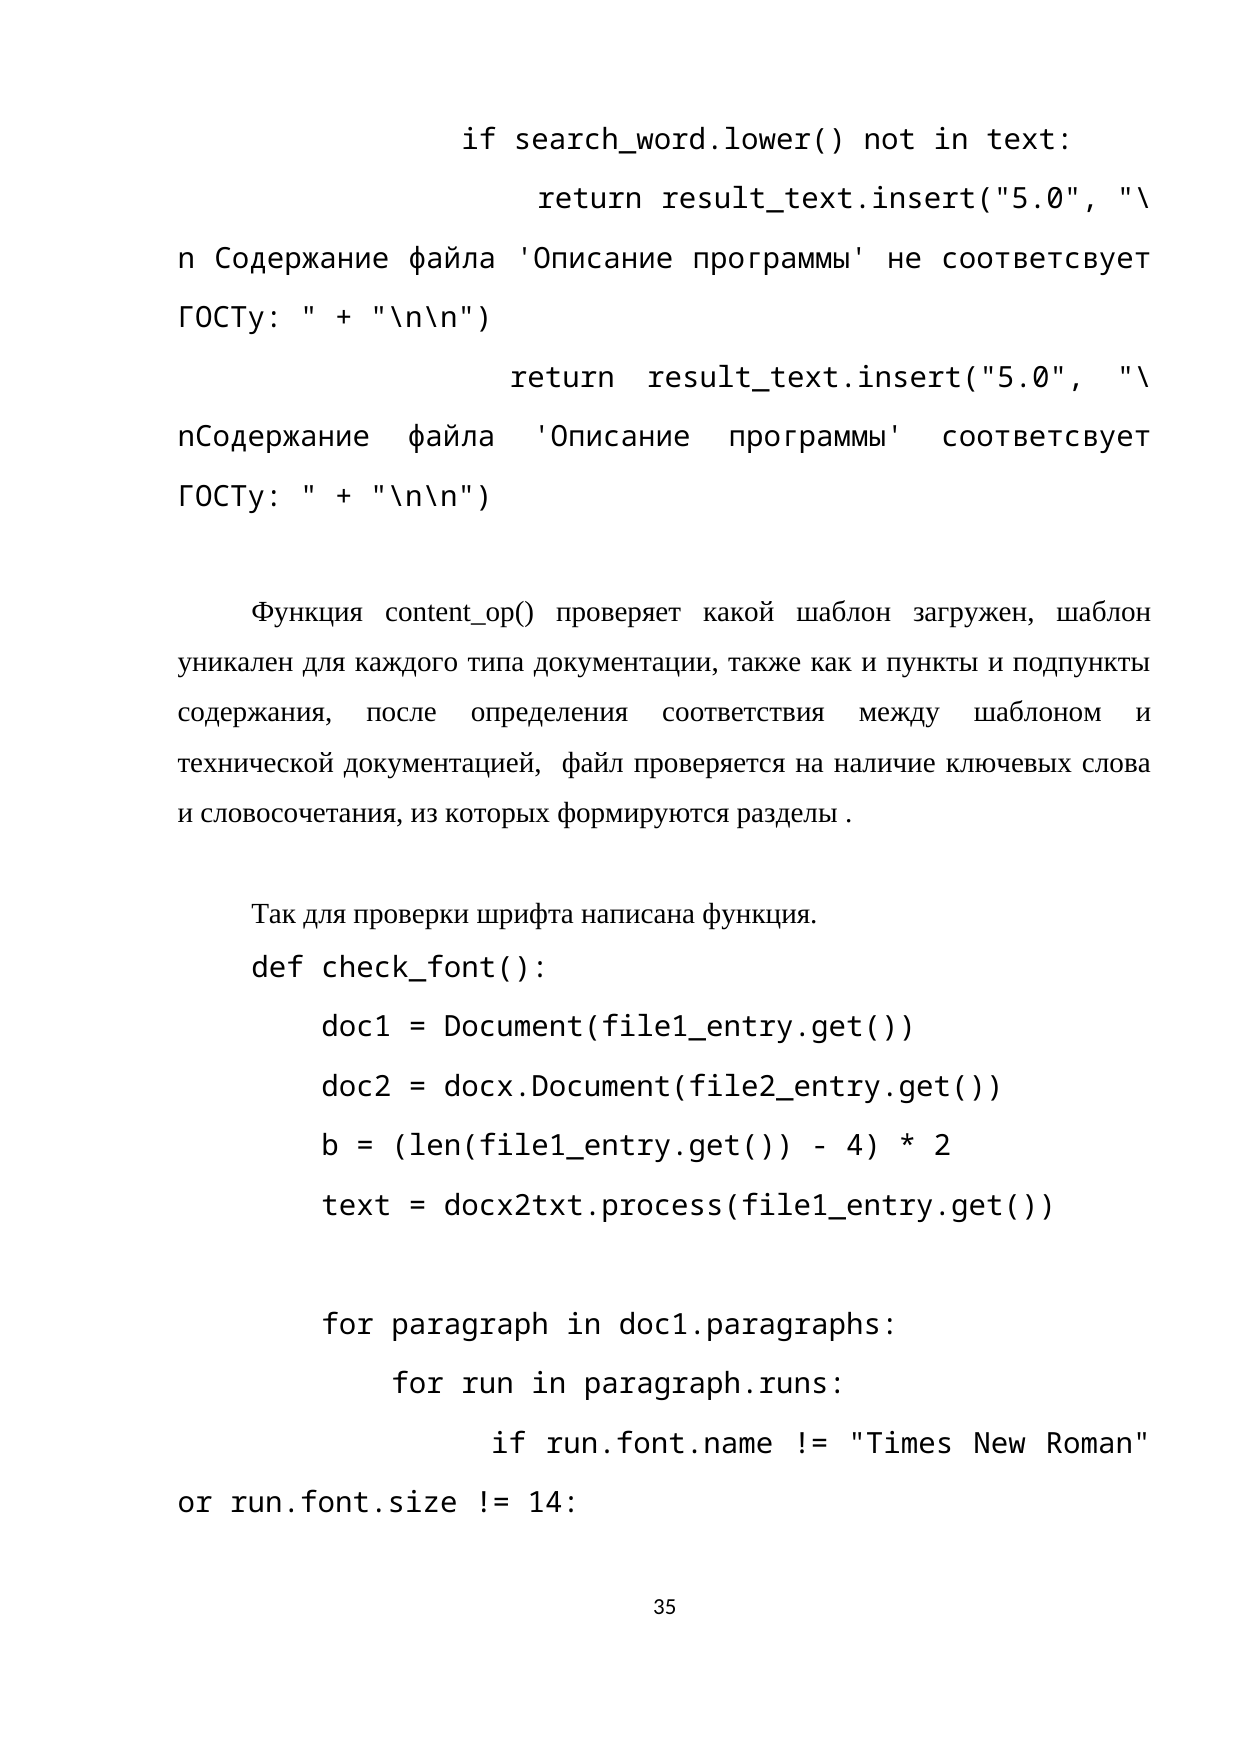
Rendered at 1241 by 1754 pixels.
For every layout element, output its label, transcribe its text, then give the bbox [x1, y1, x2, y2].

text text = docx2txt.process(file1_entry.get()) [177, 1184, 1152, 1224]
text doc2 = docx.Document(file2_entry.get()) [177, 1065, 1152, 1105]
text if search_word.lower() not in text: [177, 118, 1152, 158]
text b = (len(file1_entry.get()) - 4) * 2 [177, 1124, 1152, 1164]
text doc1 = Document(file1_entry.get()) [177, 1006, 1152, 1045]
text for run in paragraph.runs: [177, 1362, 1152, 1402]
text return result_text.insert("5.0", "\n Cодержаниe файла 'Описание программы' не соответсвует ГОСТу: " + "\n\n") [177, 178, 1152, 336]
text Функция content_op() проверяет какой шаблон загружен, шаблон уникален для каждого типа документации, также как и пункты и подпункты содержания, после определения соответствия между шаблоном и технической документацией, файл проверяется на наличие ключевых слова и словосочетания, из которых формируются разделы . [177, 594, 1152, 829]
text def check_font(): [177, 946, 1152, 986]
text Так для проверки шрифта написана функция. [177, 896, 1152, 929]
text return result_text.insert("5.0", "\nCодержаниe файла 'Описание программы' соответсвует ГОСТу: " + "\n\n") [177, 356, 1152, 515]
text if run.font.name != "Times New Roman" or run.font.size != 14: [177, 1422, 1152, 1521]
text for paragraph in doc1.paragraphs: [177, 1303, 1152, 1343]
